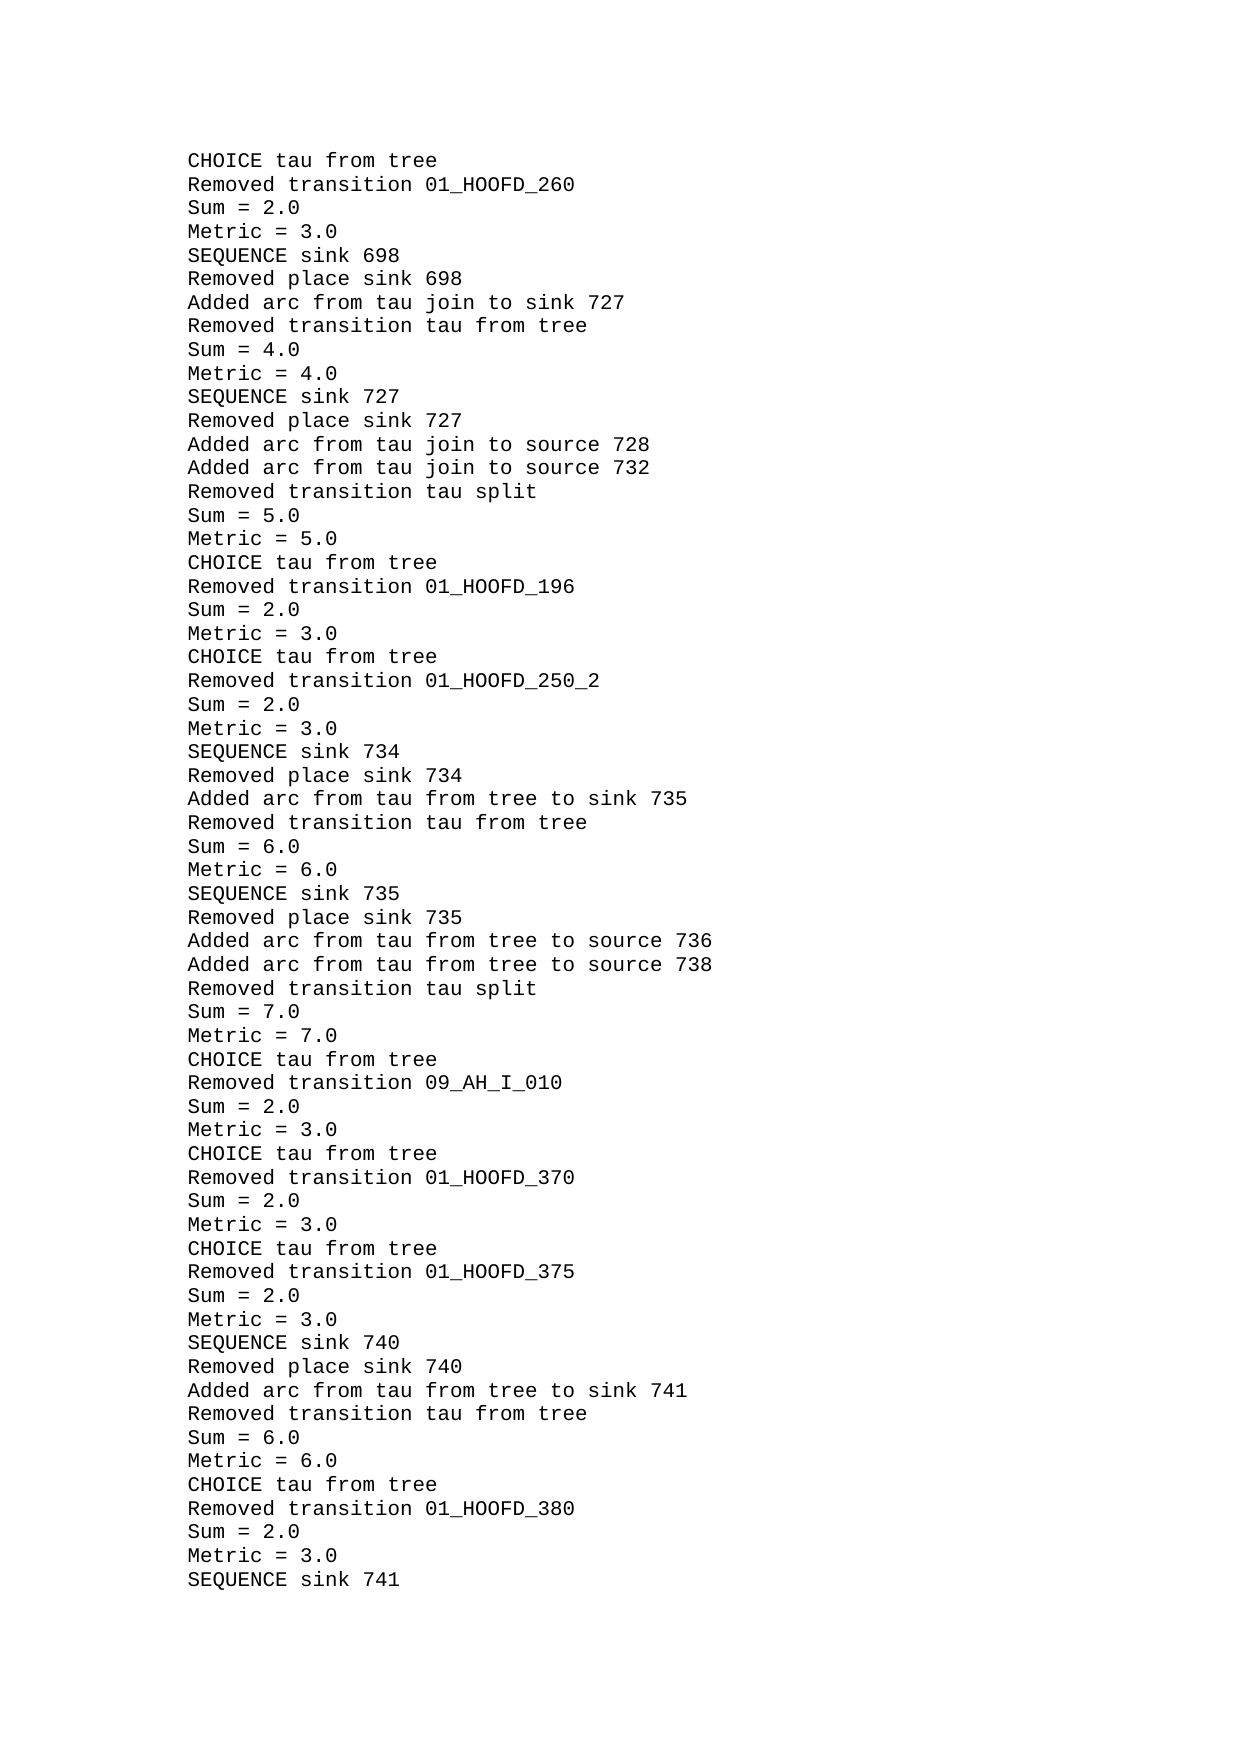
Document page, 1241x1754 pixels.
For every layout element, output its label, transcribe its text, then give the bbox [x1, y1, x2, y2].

text Removed transition tau split [187, 481, 1053, 505]
text Sum = 7.0 [187, 1001, 1053, 1025]
text Metric = 4.0 [187, 363, 1053, 386]
text CHOICE tau from tree [187, 552, 1053, 576]
text Added arc from tau from tree to sink 735 [187, 788, 1053, 812]
text Removed place sink 727 [187, 410, 1053, 434]
text SEQUENCE sink 735 [187, 883, 1053, 907]
text Removed transition 01_HOOFD_375 [187, 1261, 1053, 1285]
text SEQUENCE sink 698 [187, 244, 1053, 268]
text Sum = 5.0 [187, 505, 1053, 528]
text Removed transition 01_HOOFD_370 [187, 1167, 1053, 1190]
text CHOICE tau from tree [187, 1143, 1053, 1167]
text CHOICE tau from tree [187, 1048, 1053, 1072]
text Metric = 3.0 [187, 623, 1053, 647]
text Sum = 2.0 [187, 1190, 1053, 1214]
text Added arc from tau from tree to sink 741 [187, 1379, 1053, 1403]
text Metric = 5.0 [187, 528, 1053, 552]
text SEQUENCE sink 734 [187, 741, 1053, 765]
text Metric = 7.0 [187, 1025, 1053, 1048]
text Added arc from tau join to source 732 [187, 457, 1053, 481]
text Removed transition tau from tree [187, 1403, 1053, 1427]
text Metric = 3.0 [187, 1545, 1053, 1569]
text Metric = 6.0 [187, 859, 1053, 883]
text Removed transition tau from tree [187, 812, 1053, 836]
text Sum = 2.0 [187, 694, 1053, 717]
text Metric = 3.0 [187, 1214, 1053, 1238]
text Removed transition tau split [187, 978, 1053, 1001]
text Sum = 2.0 [187, 599, 1053, 623]
text Metric = 3.0 [187, 221, 1053, 244]
text SEQUENCE sink 727 [187, 386, 1053, 410]
text Sum = 2.0 [187, 1096, 1053, 1119]
text Metric = 3.0 [187, 717, 1053, 741]
text Removed transition 09_AH_I_010 [187, 1072, 1053, 1096]
text Added arc from tau from tree to source 736 [187, 930, 1053, 954]
text CHOICE tau from tree [187, 647, 1053, 670]
text Removed transition tau from tree [187, 316, 1053, 339]
text Sum = 2.0 [187, 1285, 1053, 1309]
text Metric = 3.0 [187, 1309, 1053, 1332]
text Removed transition 01_HOOFD_380 [187, 1498, 1053, 1521]
text Removed place sink 698 [187, 268, 1053, 292]
text Added arc from tau from tree to source 738 [187, 954, 1053, 978]
text Removed place sink 740 [187, 1356, 1053, 1379]
text Metric = 3.0 [187, 1119, 1053, 1143]
text Added arc from tau join to sink 727 [187, 292, 1053, 316]
text Metric = 6.0 [187, 1451, 1053, 1474]
text Removed transition 01_HOOFD_250_2 [187, 670, 1053, 694]
text Removed place sink 735 [187, 907, 1053, 930]
text SEQUENCE sink 740 [187, 1332, 1053, 1356]
text CHOICE tau from tree [187, 1474, 1053, 1498]
text Added arc from tau join to source 728 [187, 434, 1053, 457]
text Removed transition 01_HOOFD_260 [187, 174, 1053, 197]
text SEQUENCE sink 741 [187, 1569, 1053, 1592]
text Sum = 2.0 [187, 1521, 1053, 1545]
text Removed transition 01_HOOFD_196 [187, 576, 1053, 599]
text Sum = 6.0 [187, 1427, 1053, 1451]
text Removed place sink 734 [187, 765, 1053, 788]
text Sum = 4.0 [187, 339, 1053, 363]
text Sum = 2.0 [187, 197, 1053, 221]
text CHOICE tau from tree [187, 1238, 1053, 1261]
text CHOICE tau from tree [187, 150, 1053, 174]
text Sum = 6.0 [187, 836, 1053, 859]
